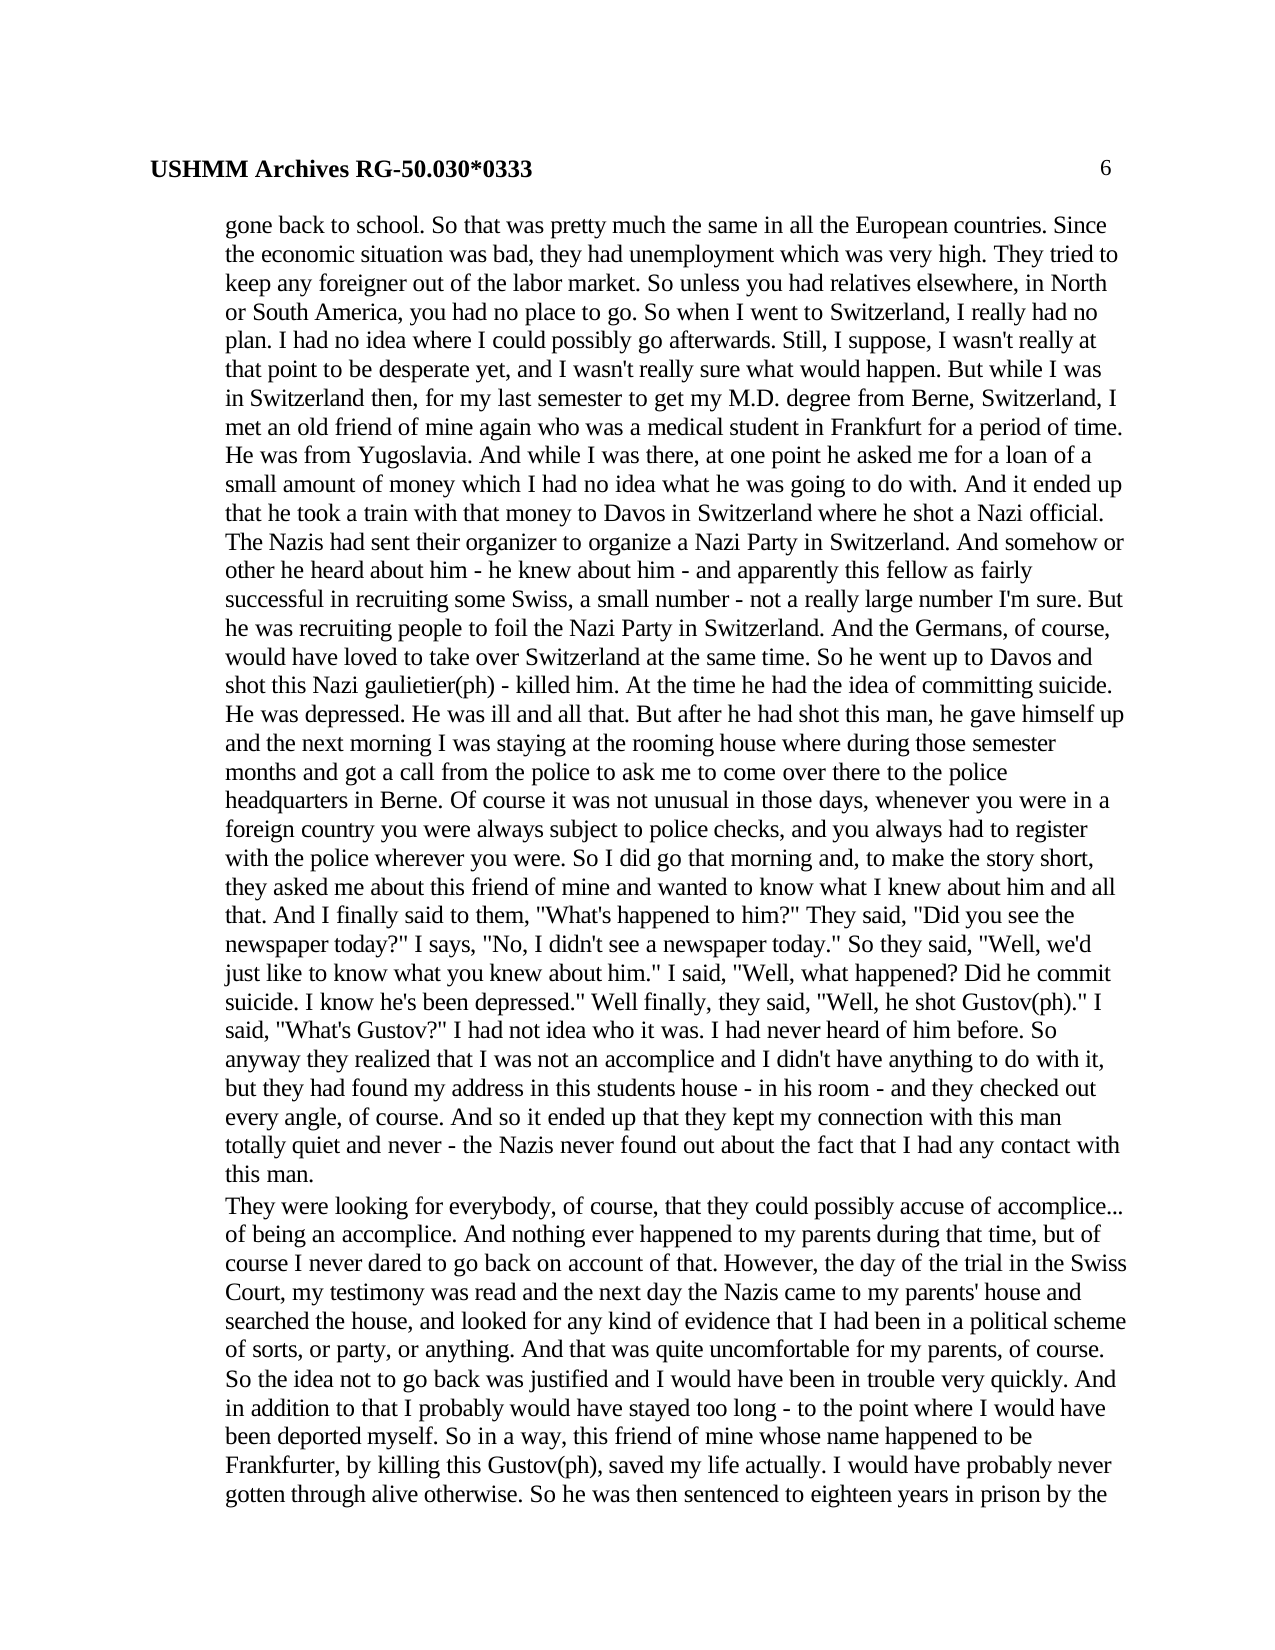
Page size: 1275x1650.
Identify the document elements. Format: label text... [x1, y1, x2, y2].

text gone back to school. So that was pretty much the same in all the European countries. Since the economic situation was bad, they had unemployment which was very high. They tried to keep any foreigner out of the labor market. So unless you had relatives elsewhere, in North or South America, you had no place to go. So when I went to Switzerland, I really had no plan. I had no idea where I could possibly go afterwards. Still, I suppose, I wasn't really at that point to be desperate yet, and I wasn't really sure what would happen. But while I was in Switzerland then, for my last semester to get my M.D. degree from Berne, Switzerland, I met an old friend of mine again who was a medical student in Frankfurt for a period of time. He was from Yugoslavia. And while I was there, at one point he asked me for a loan of a small amount of money which I had no idea what he was going to do with. And it ended up that he took a train with that money to Davos in Switzerland where he shot a Nazi official. The Nazis had sent their organizer to organize a Nazi Party in Switzerland. And somehow or other he heard about him - he knew about him - and apparently this fellow as fairly successful in recruiting some Swiss, a small number - not a really large number I'm sure. But he was recruiting people to foil the Nazi Party in Switzerland. And the Germans, of course, would have loved to take over Switzerland at the same time. So he went up to Davos and shot this Nazi gaulietier(ph) - killed him. At the time he had the idea of committing suicide. He was depressed. He was ill and all that. But after he had shot this man, he gave himself up and the next morning I was staying at the rooming house where during those semester months and got a call from the police to ask me to come over there to the police headquarters in Berne. Of course it was not unusual in those days, whenever you were in a foreign country you were always subject to police checks, and you always had to register with the police wherever you were. So I did go that morning and, to make the story short, they asked me about this friend of mine and wanted to know what I knew about him and all that. And I finally said to them, "What's happened to him?" They said, "Did you see the newspaper today?" I says, "No, I didn't see a newspaper today." So they said, "Well, we'd just like to know what you knew about him." I said, "Well, what happened? Did he commit suicide. I know he's been depressed." Well finally, they said, "Well, he shot Gustov(ph)." I said, "What's Gustov?" I had not idea who it was. I had never heard of him before. So anyway they realized that I was not an accomplice and I didn't have anything to do with it, but they had found my address in this students house - in his room - and they checked out every angle, of course. And so it ended up that they kept my connection with this man totally quiet and never - the Nazis never found out about the fact that I had any contact with this man. [225, 210, 1124, 1188]
text So the idea not to go back was justified and I would have been in trouble very quickly. And in addition to that I probably would have stayed too long - to the point where I would have been deported myself. So in a way, this friend of mine whose name happened to be Frankfurter, by killing this Gustov(ph), saved my life actually. I would have probably never gotten through alive otherwise. So he was then sentenced to eighteen years in prison by the [225, 1364, 1122, 1508]
text They were looking for everybody, of course, that they could possibly accuse of accomplice... of being an accomplice. And nothing ever happened to my parents during that time, but of course I never dared to go back on account of that. However, the day of the trial in the Swiss Court, my testimony was read and the next day the Nazis came to my parents' house and searched the house, and looked for any kind of evidence that I had been in a political scheme of sorts, or party, or anything. And that was quite uncomfortable for my parents, of course. [225, 1191, 1137, 1363]
